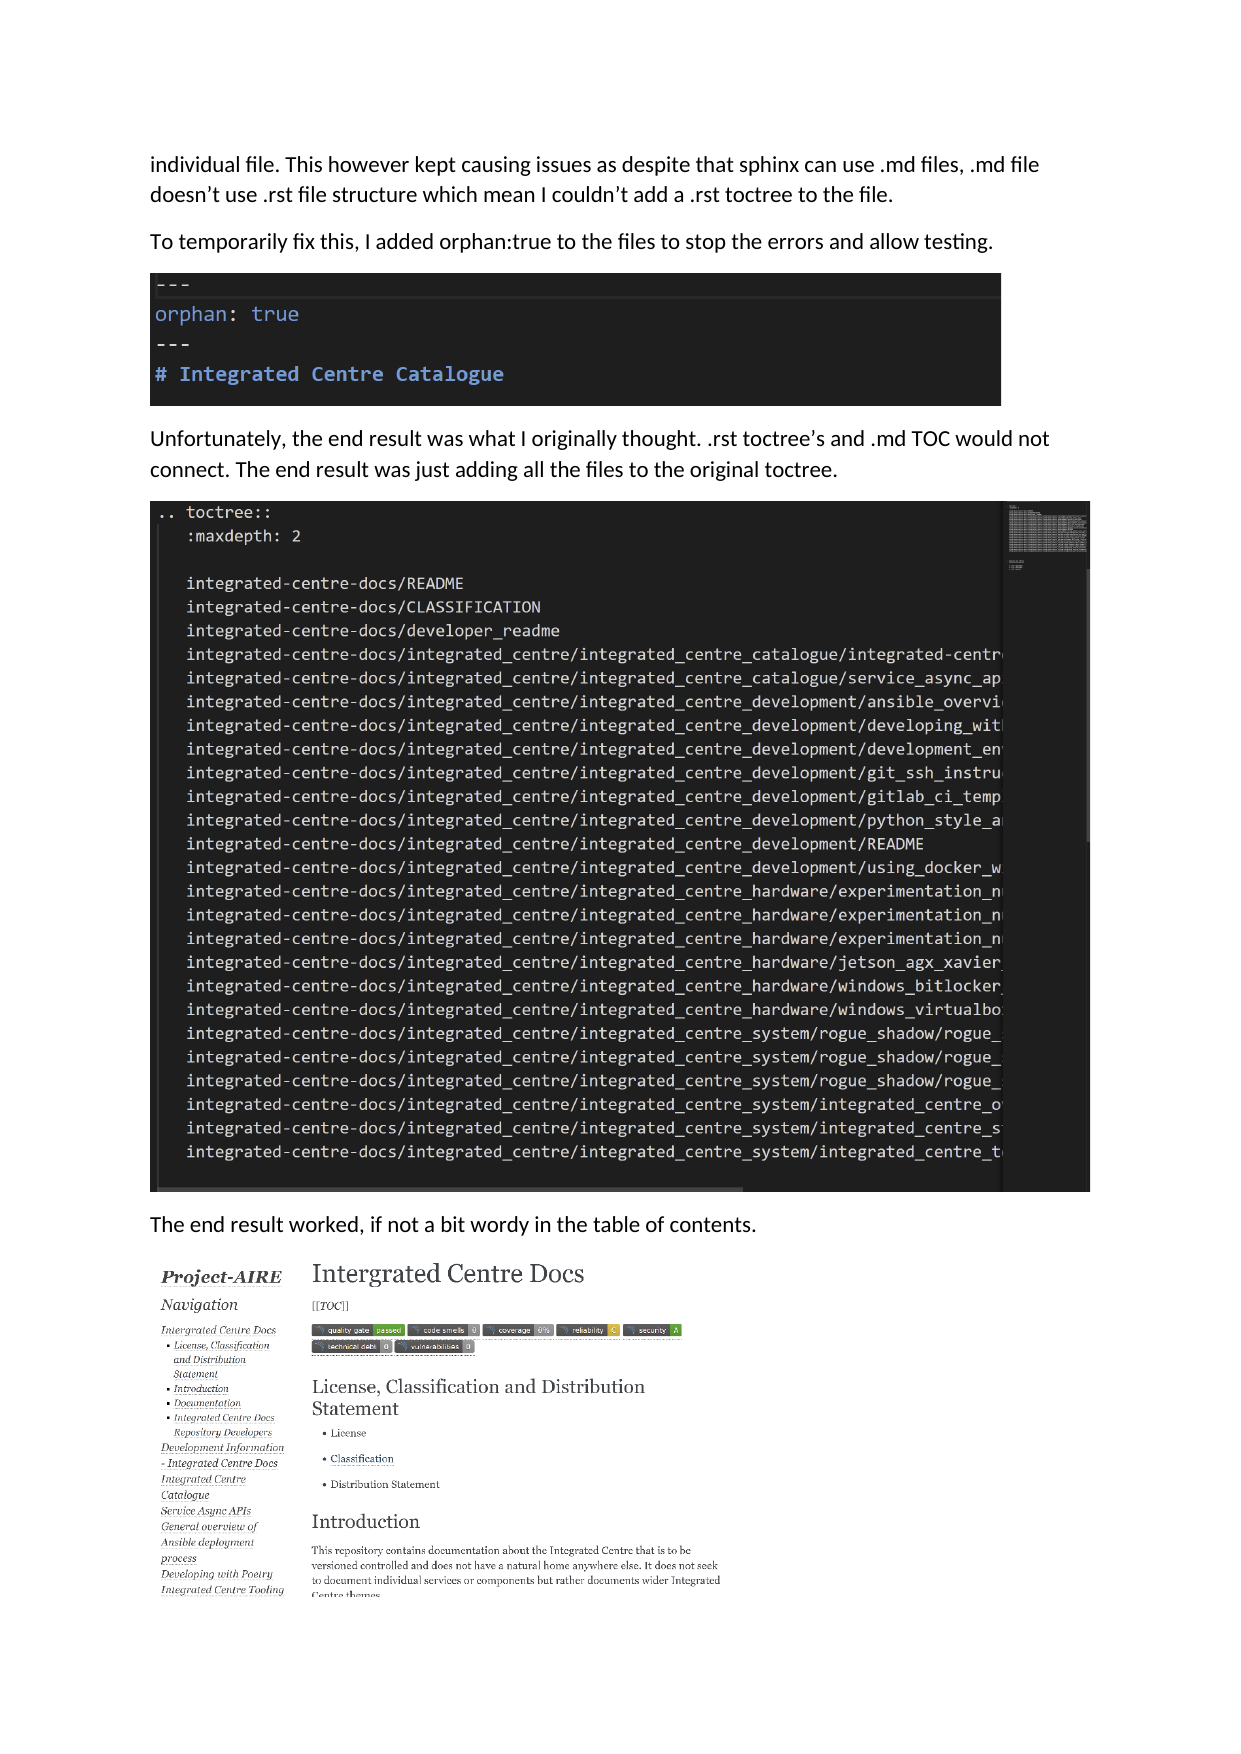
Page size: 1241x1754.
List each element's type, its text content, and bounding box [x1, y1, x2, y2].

text To temporarily fix this, I added orphan:true to the files to stop the errors and allow testing. [150, 227, 1090, 255]
picture [150, 501, 1091, 1192]
picture [150, 1257, 739, 1597]
picture [150, 273, 1002, 406]
text The end result worked, if not a bit wordy in the table of contents. [150, 1211, 1090, 1238]
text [150, 150, 1090, 208]
text Unfortunately, the end result was what I originally thought. .rst toctree’s and .md TOC would not connect. The end result was just adding all the files to the original toctree. [150, 424, 1090, 483]
